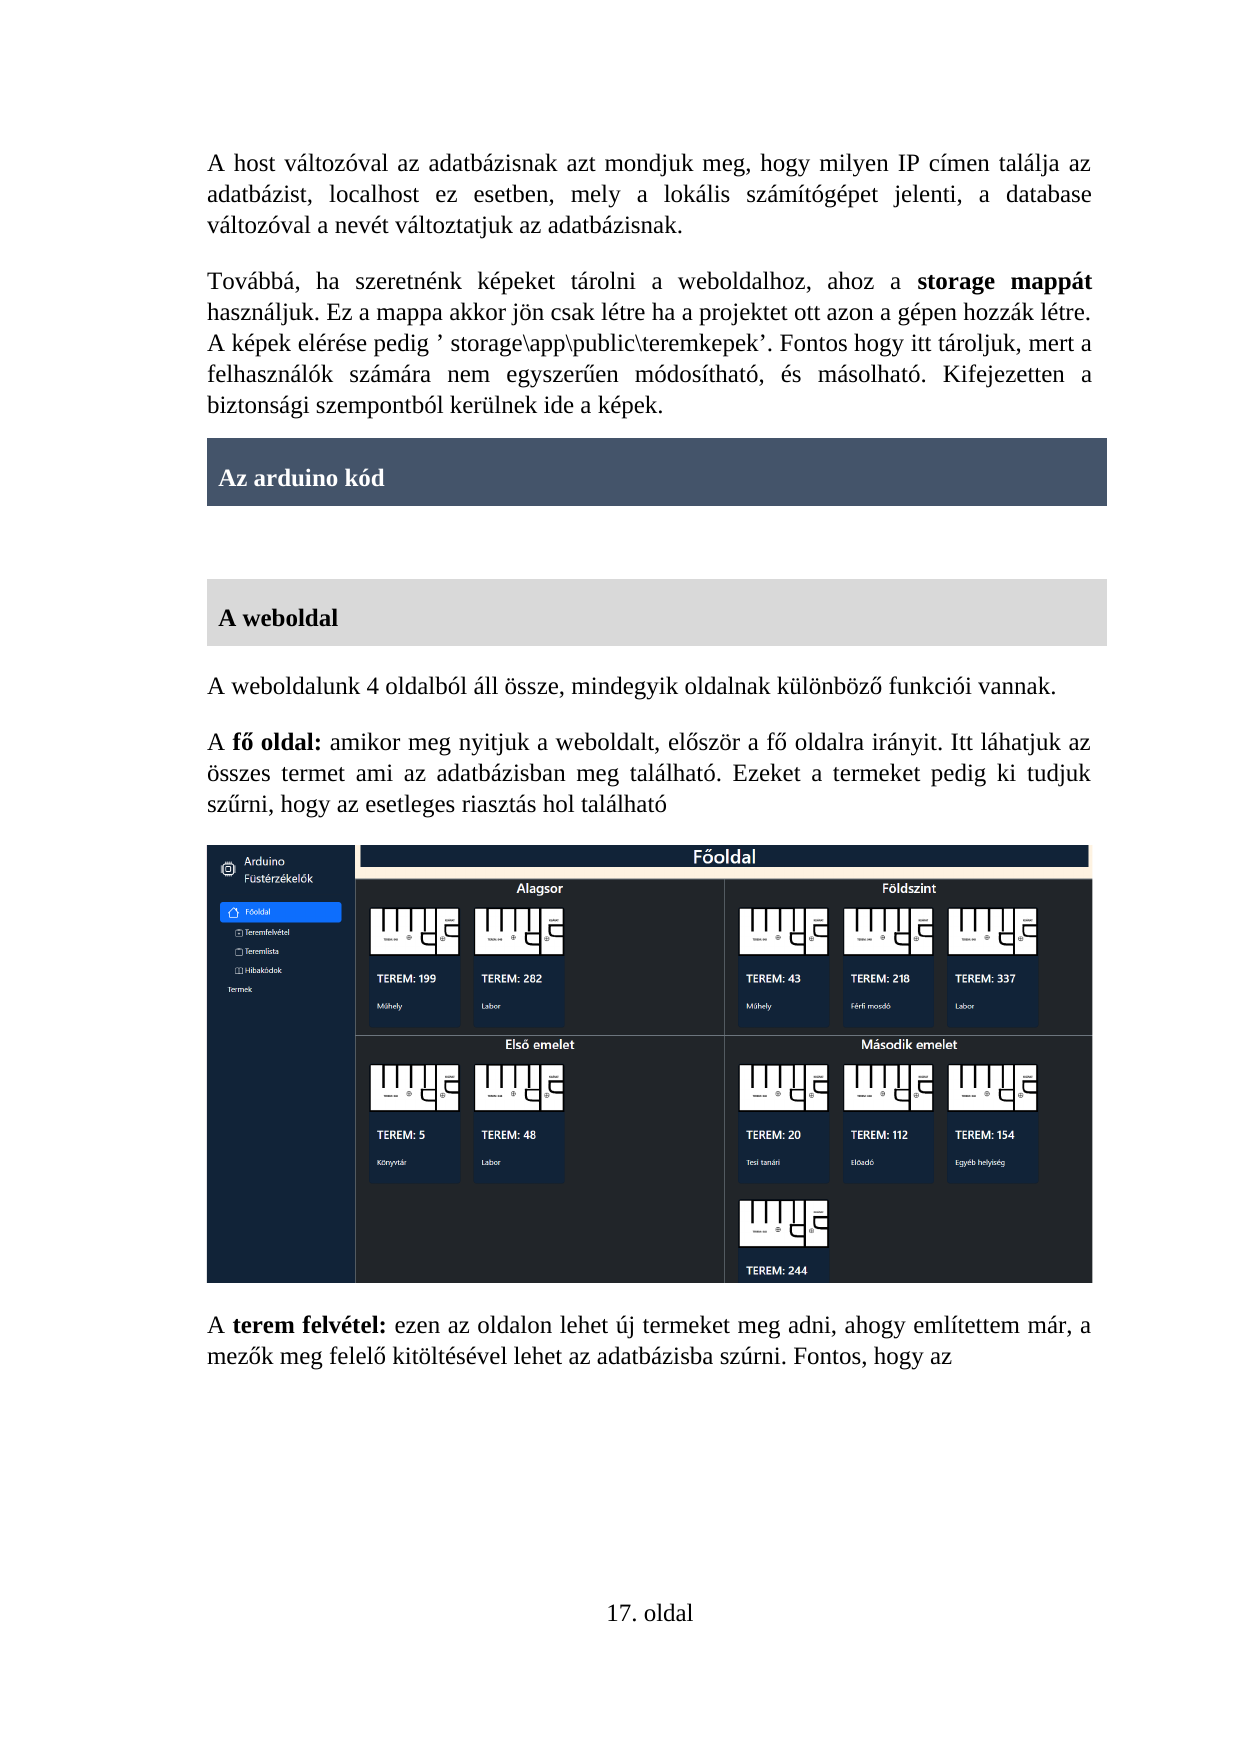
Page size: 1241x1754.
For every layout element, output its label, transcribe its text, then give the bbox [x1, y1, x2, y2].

table_header Az arduino kód [207, 438, 1107, 506]
text A weboldalunk 4 oldalból áll össze, mindegyik oldalnak különböző funkciói vannak. [207, 671, 1092, 700]
picture [206, 845, 1093, 1283]
text Továbbá, ha szeretnénk képeket tárolni a weboldalhoz, ahoz a storage mappát használjuk. Ez a mappa akkor jön csak létre ha a projektet ott azon a gépen hozzák létre. A képek elérése pedig ’ storage\app\public\teremkepek’. Fontos hogy itt tároljuk, mert a felhasználók számára nem egyszerűen módosítható, és másolható. Kifejezetten a biztonsági szempontból kerülnek ide a képek. [207, 266, 1092, 419]
text A terem felvétel: ezen az oldalon lehet új termeket meg adni, ahogy említettem már, a mezők meg felelő kitöltésével lehet az adatbázisba szúrni. Fontos, hogy az [207, 1310, 1092, 1369]
text A fő oldal: amikor meg nyitjuk a weboldalt, először a fő oldalra irányit. Itt láhatjuk az összes termet ami az adatbázisban meg található. Ezeket a termeket pedig ki tudjuk szűrni, hogy az esetleges riasztás hol található [207, 727, 1092, 818]
table_header A weboldal [207, 579, 1107, 646]
